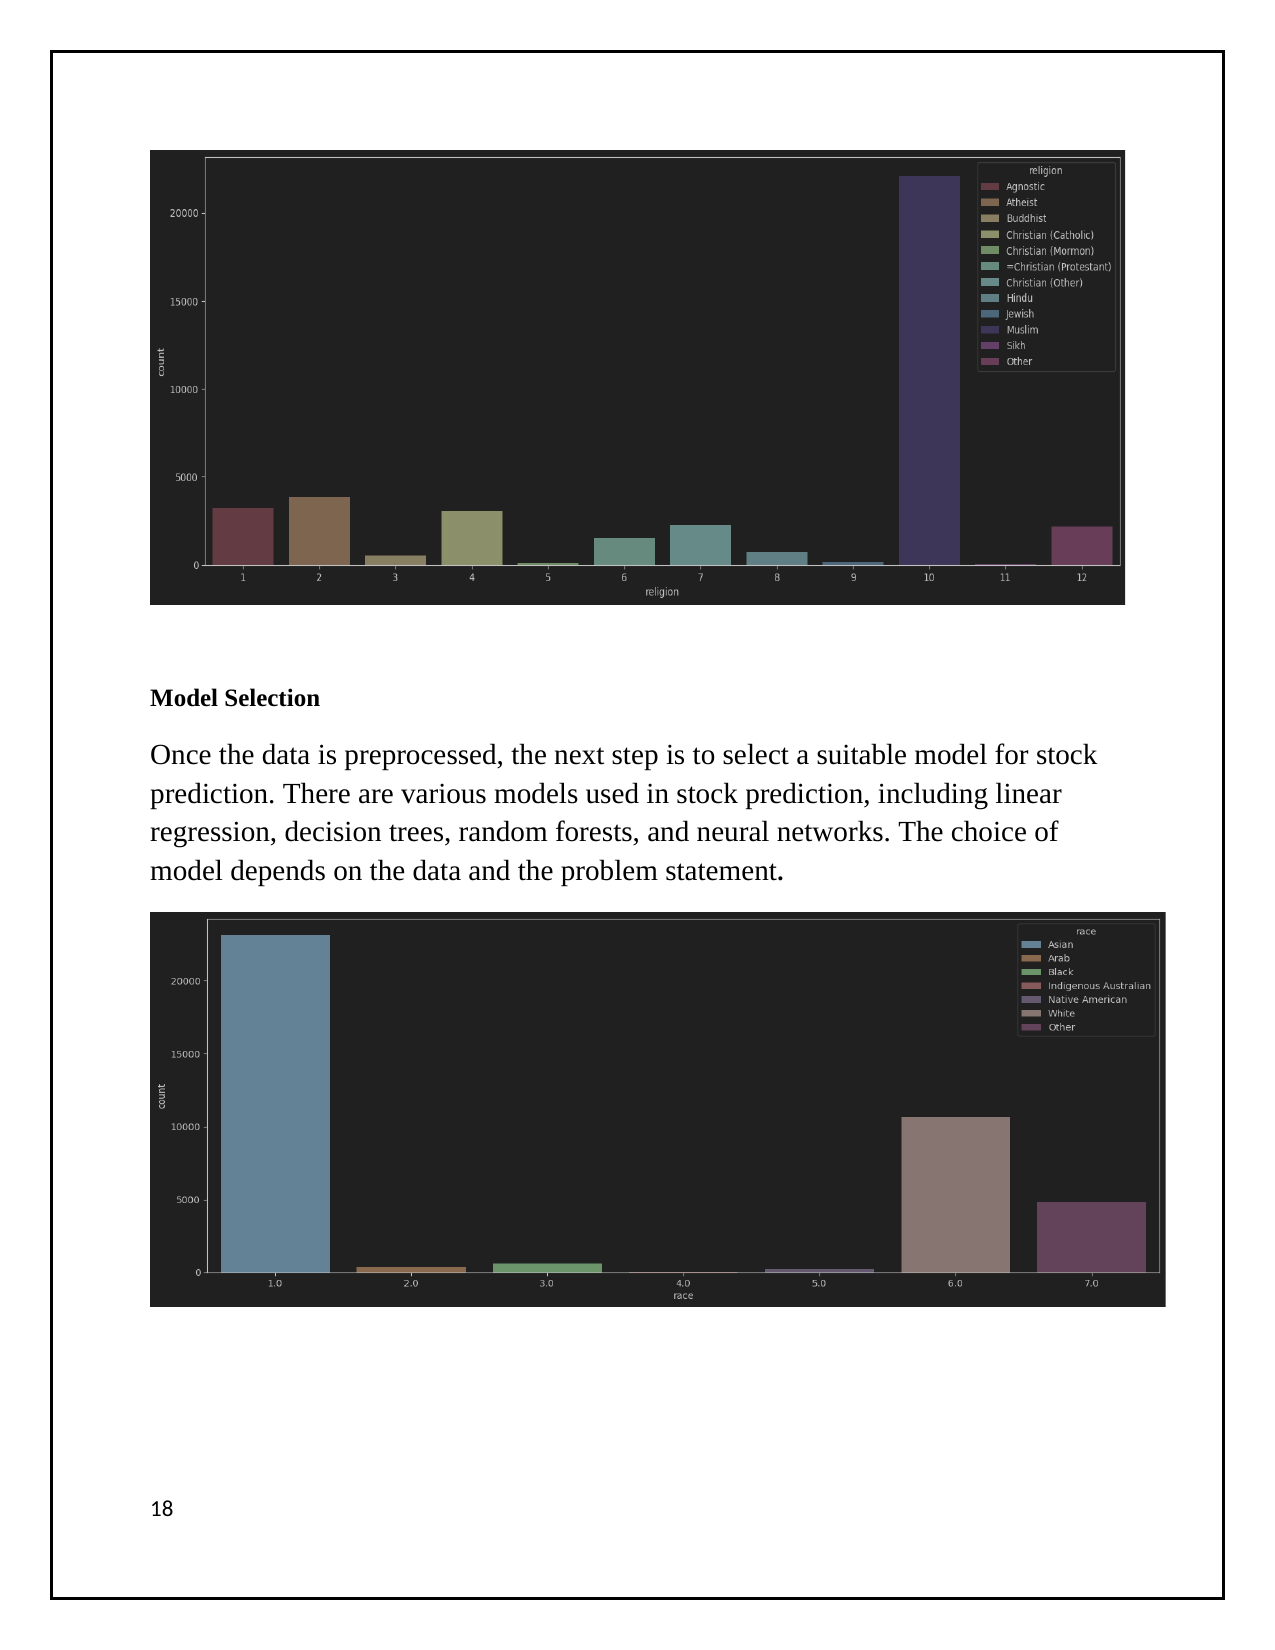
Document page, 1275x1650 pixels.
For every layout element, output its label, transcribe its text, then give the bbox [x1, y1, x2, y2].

picture [150, 150, 1125, 605]
text Once the data is preprocessed, the next step is to select a suitable model for stock prediction. There are various models used in stock prediction, including linear regression, decision trees, random forests, and neural networks. The choice of model depends on the data and the problem statement. [150, 737, 1125, 887]
picture [150, 912, 1166, 1307]
text Model Selection [150, 683, 1125, 712]
